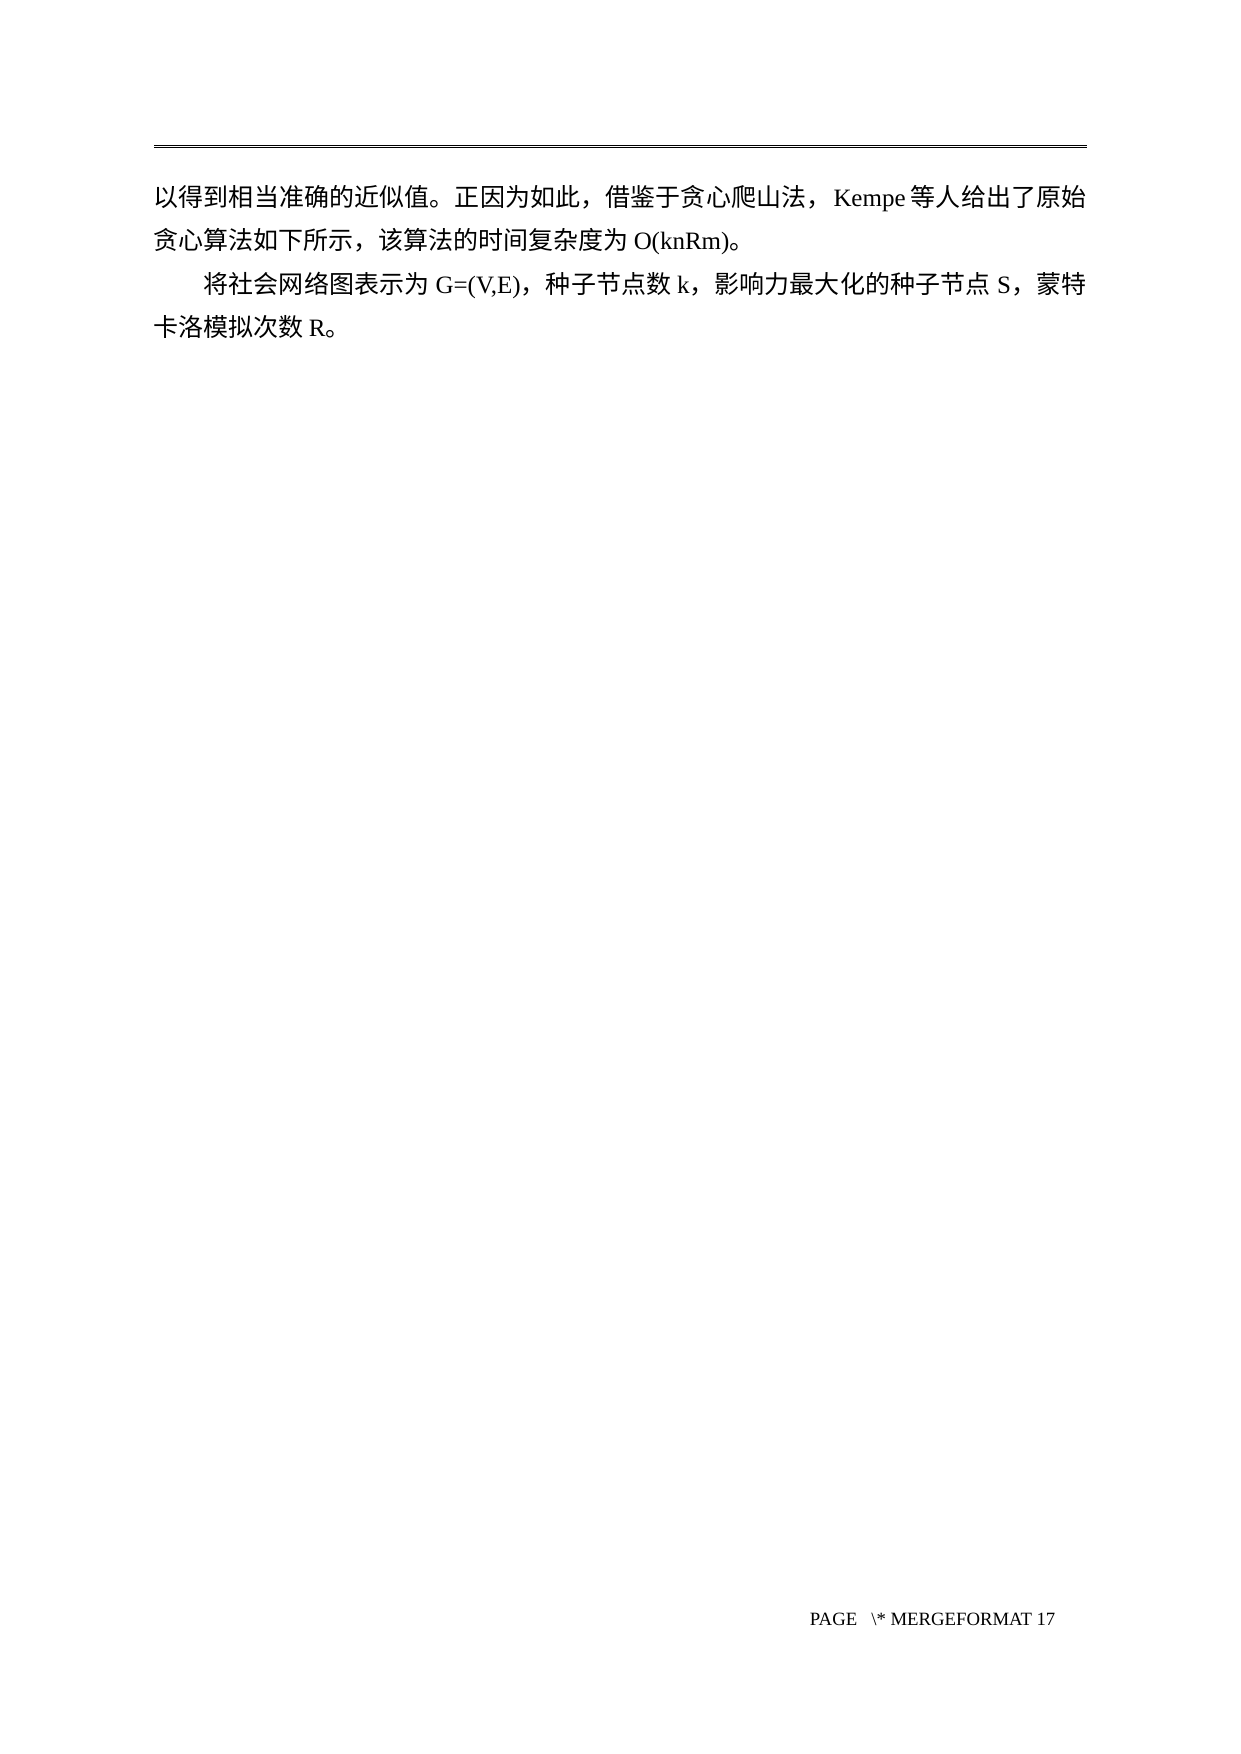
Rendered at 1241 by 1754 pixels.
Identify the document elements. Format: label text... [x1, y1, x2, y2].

text 将社会网络图表示为G=(V,E)，种子节点数k，影响力最大化的种子节点S，蒙特卡洛模拟次数R。 [153, 264, 1087, 344]
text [153, 177, 1087, 257]
